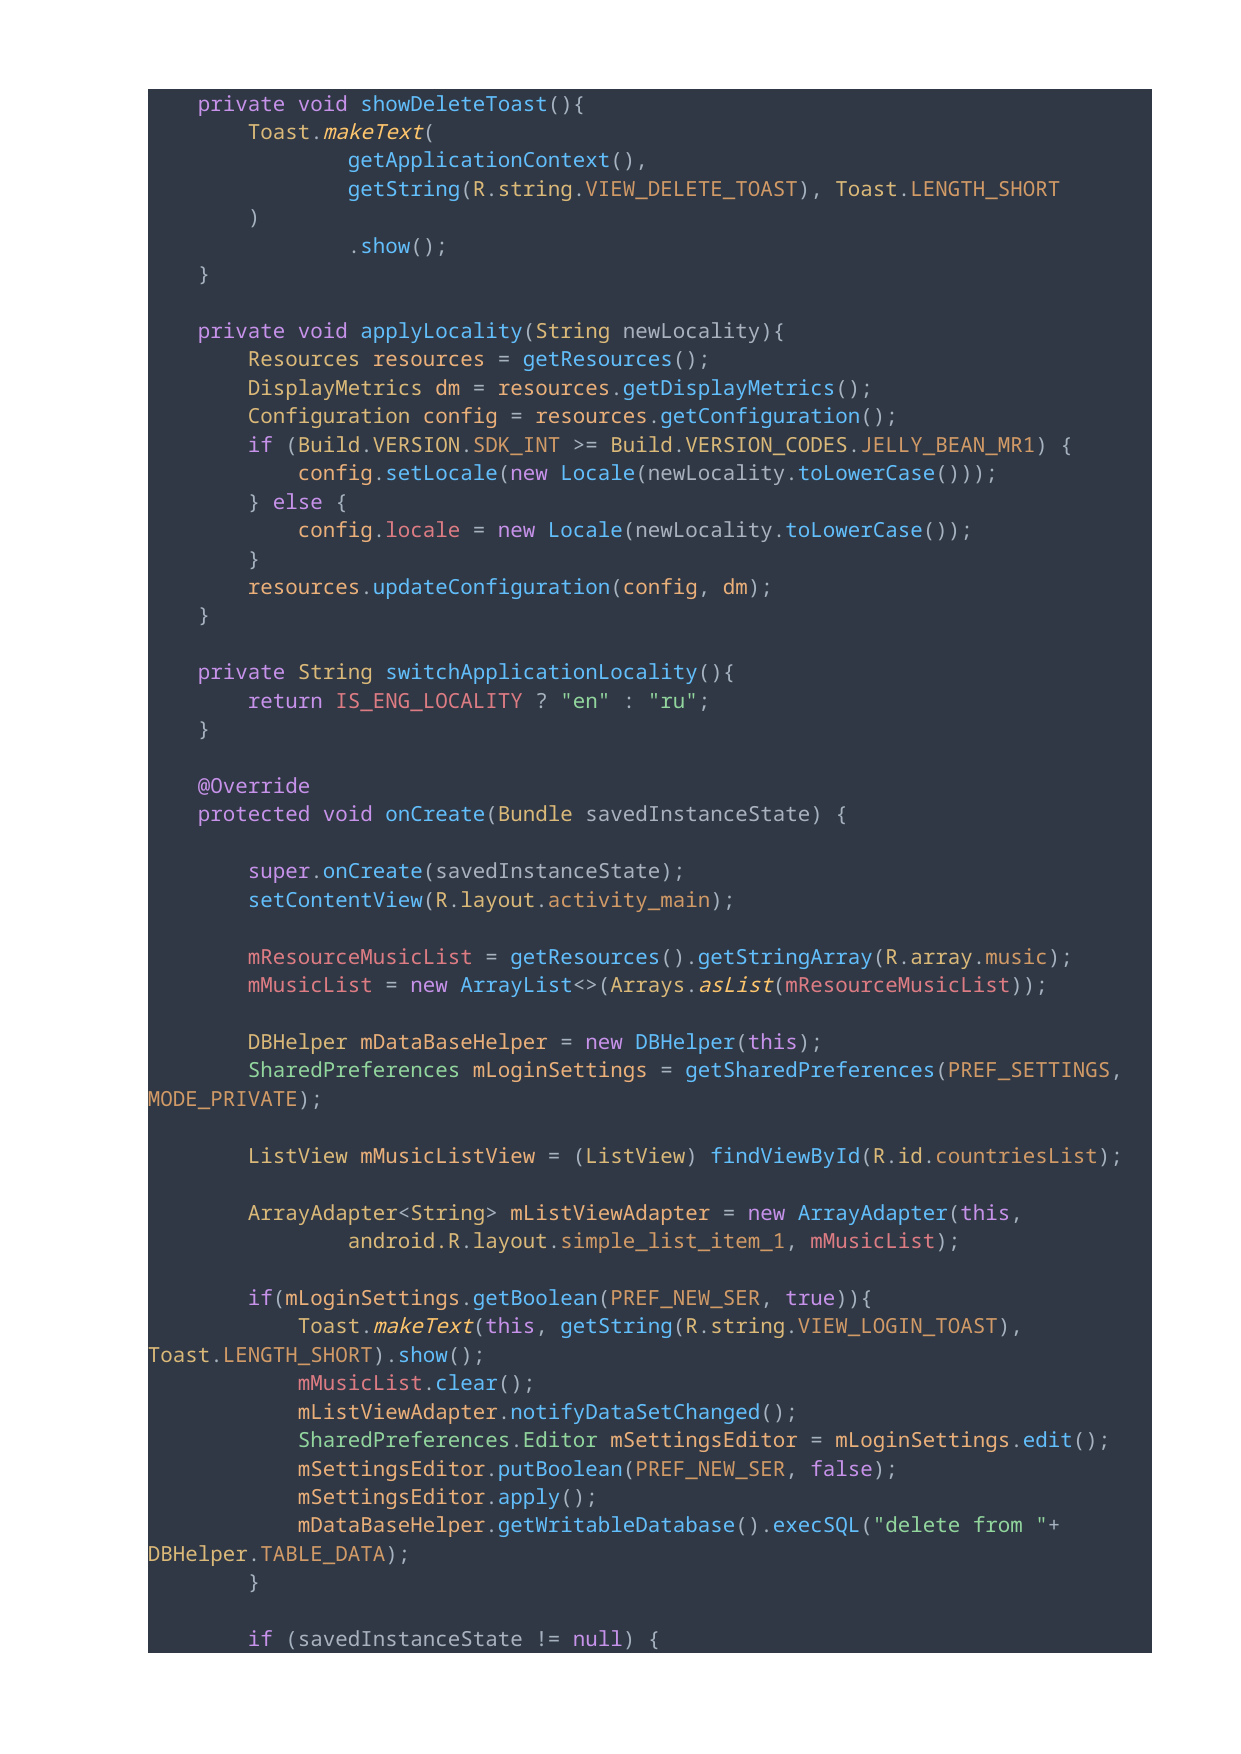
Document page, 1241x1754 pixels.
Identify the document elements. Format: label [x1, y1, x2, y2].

text [148, 89, 1152, 1653]
